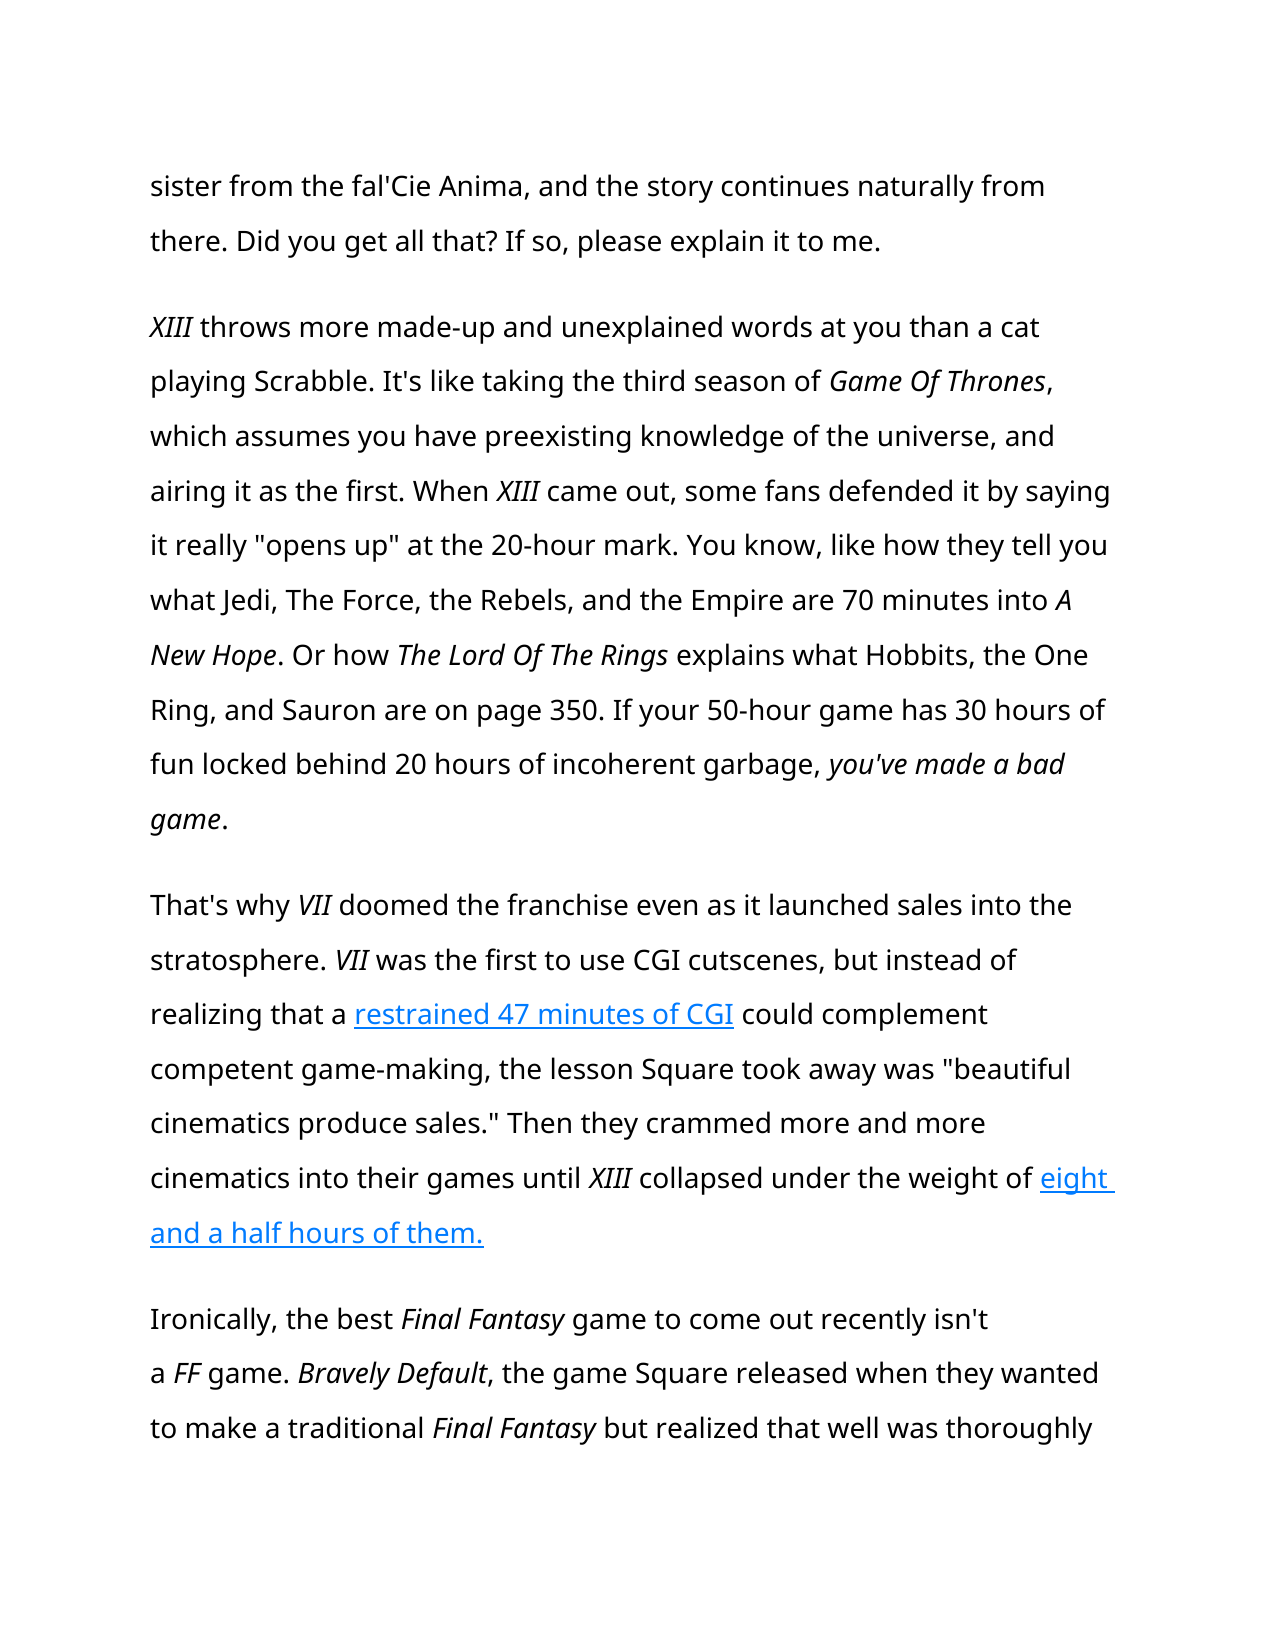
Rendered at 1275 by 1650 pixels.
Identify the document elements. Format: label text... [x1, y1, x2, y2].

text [150, 150, 1125, 259]
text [150, 1283, 1125, 1447]
text That's why VII doomed the franchise even as it launched sales into the stratosphere. VII was the first to use CGI cutscenes, but instead of realizing that a restrained 47 minutes of CGI could complement competent game-making, the lesson Square took away was "beautiful cinematics produce sales." Then they crammed more and more cinematics into their games until XIII collapsed under the weight of eight and a half hours of them. [150, 869, 1125, 1252]
text XIII throws more made-up and unexplained words at you than a cat playing Scrabble. It's like taking the third season of Game Of Thrones, which assumes you have preexisting knowledge of the universe, and airing it as the first. When XIII came out, some fans defended it by saying it really "opens up" at the 20-hour mark. You know, like how they tell you what Jedi, The Force, the Rebels, and the Empire are 70 minutes into A New Hope. Or how The Lord Of The Rings explains what Hobbits, the One Ring, and Sauron are on page 350. If your 50-hour game has 30 hours of fun locked behind 20 hours of incoherent garbage, you've made a bad game. [150, 291, 1125, 837]
